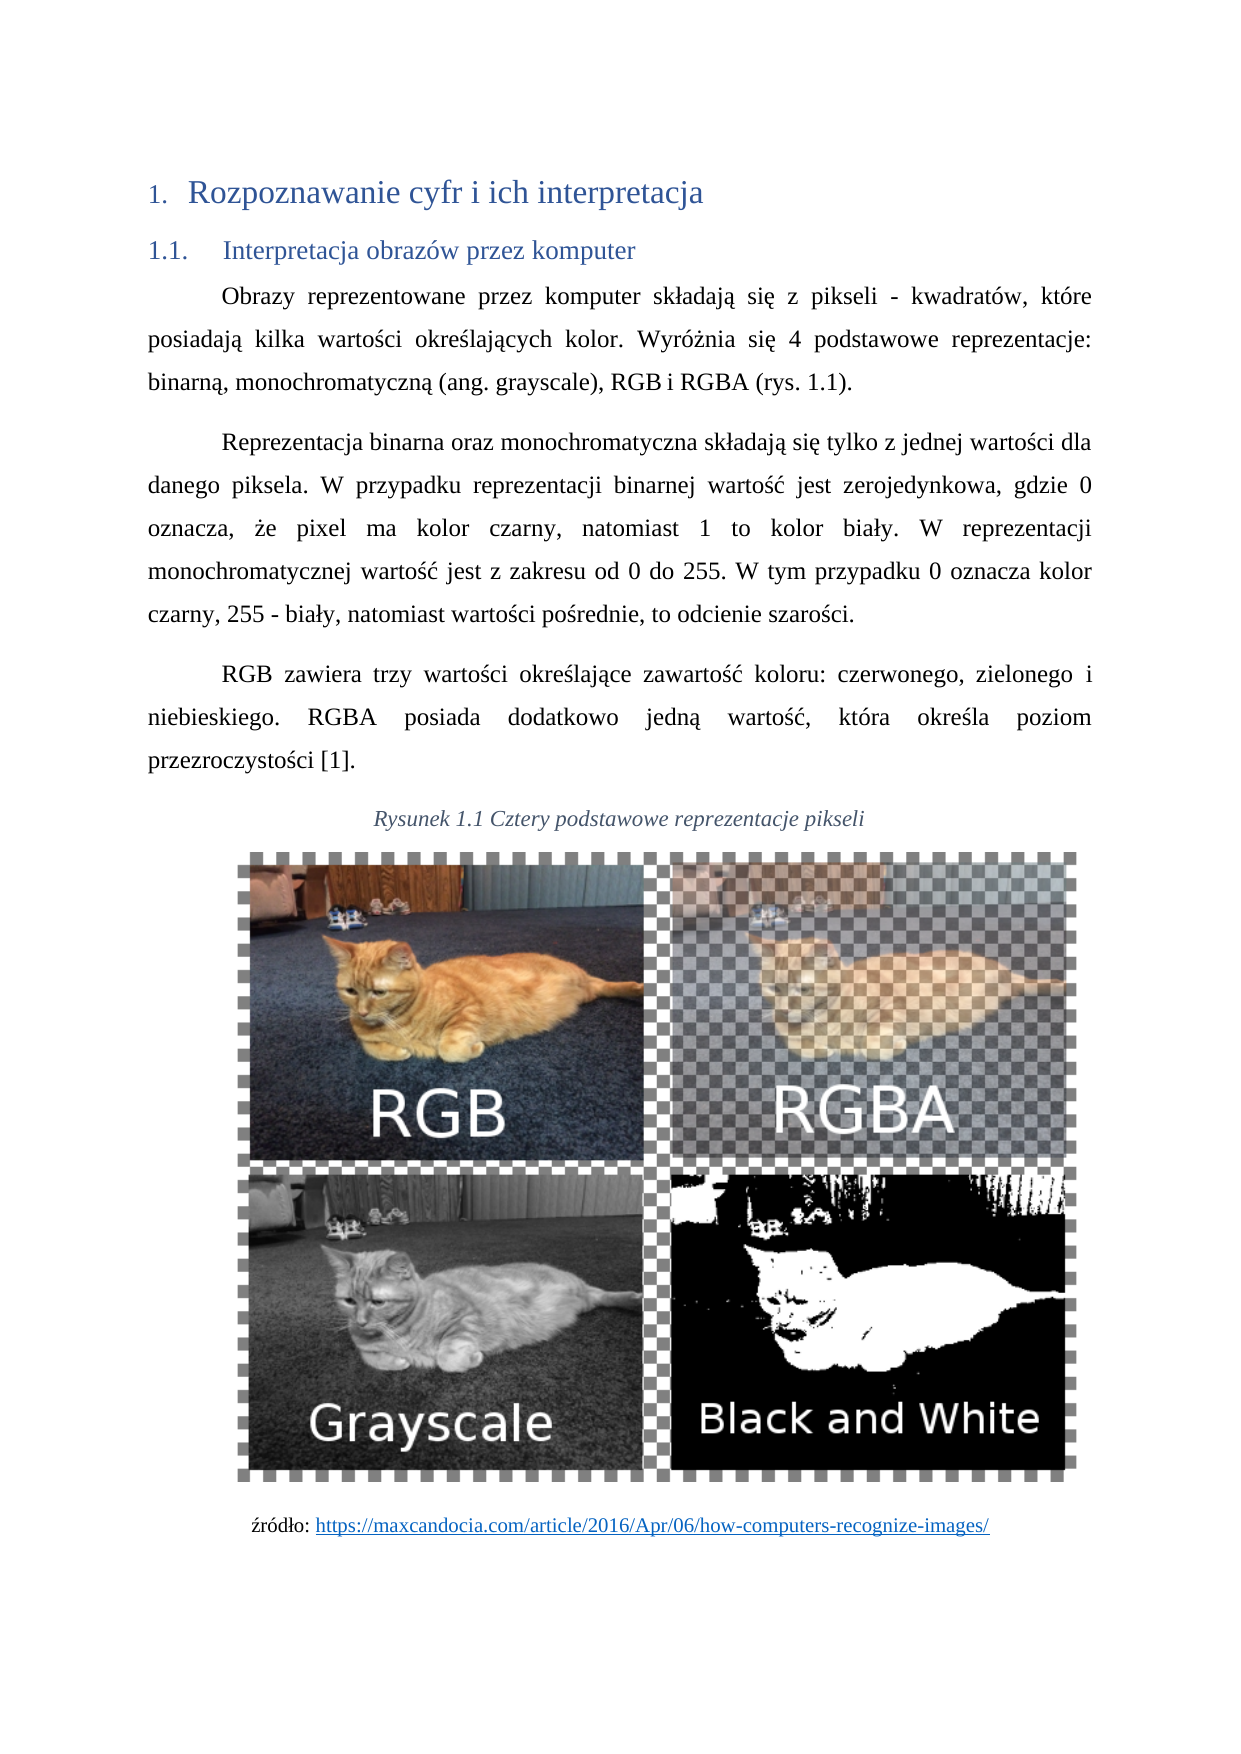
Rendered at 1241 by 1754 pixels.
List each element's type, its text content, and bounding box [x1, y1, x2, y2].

picture [237, 852, 1077, 1482]
text Reprezentacja binarna oraz monochromatyczna składają się tylko z jednej wartości dla danego piksela. W przypadku reprezentacji binarnej wartość jest zerojedynkowa, gdzie 0 oznacza, że pixel ma kolor czarny, natomiast 1 to kolor biały. W reprezentacji monochromatycznej wartość jest z zakresu od 0 do 255. W tym przypadku 0 oznacza kolor czarny, 255 - biały, natomiast wartości pośrednie, to odcienie szarości. [148, 427, 1093, 628]
text Rysunek 1.1 Cztery podstawowe reprezentacje pikseli [148, 805, 1093, 832]
text Obrazy reprezentowane przez komputer składają się z pikseli - kwadratów, które posiadają kilka wartości określających kolor. Wyróżnia się 4 podstawowe reprezentacje: binarną, monochromatyczną (ang. grayscale), RGB i RGBA (rys. 1.1). [148, 281, 1093, 396]
subtitle Rozpoznawanie cyfr i ich interpretacja [148, 173, 1093, 211]
text RGB zawiera trzy wartości określające zawartość koloru: czerwonego, zielonego i niebieskiego. RGBA posiada dodatkowo jedną wartość, która określa poziom przezroczystości [1]. [148, 659, 1093, 774]
subtitle Interpretacja obrazów przez komputer [148, 234, 1093, 265]
text źródło: https://maxcandocia.com/article/2016/Apr/06/how-computers-recognize-images/ [148, 1513, 1093, 1537]
